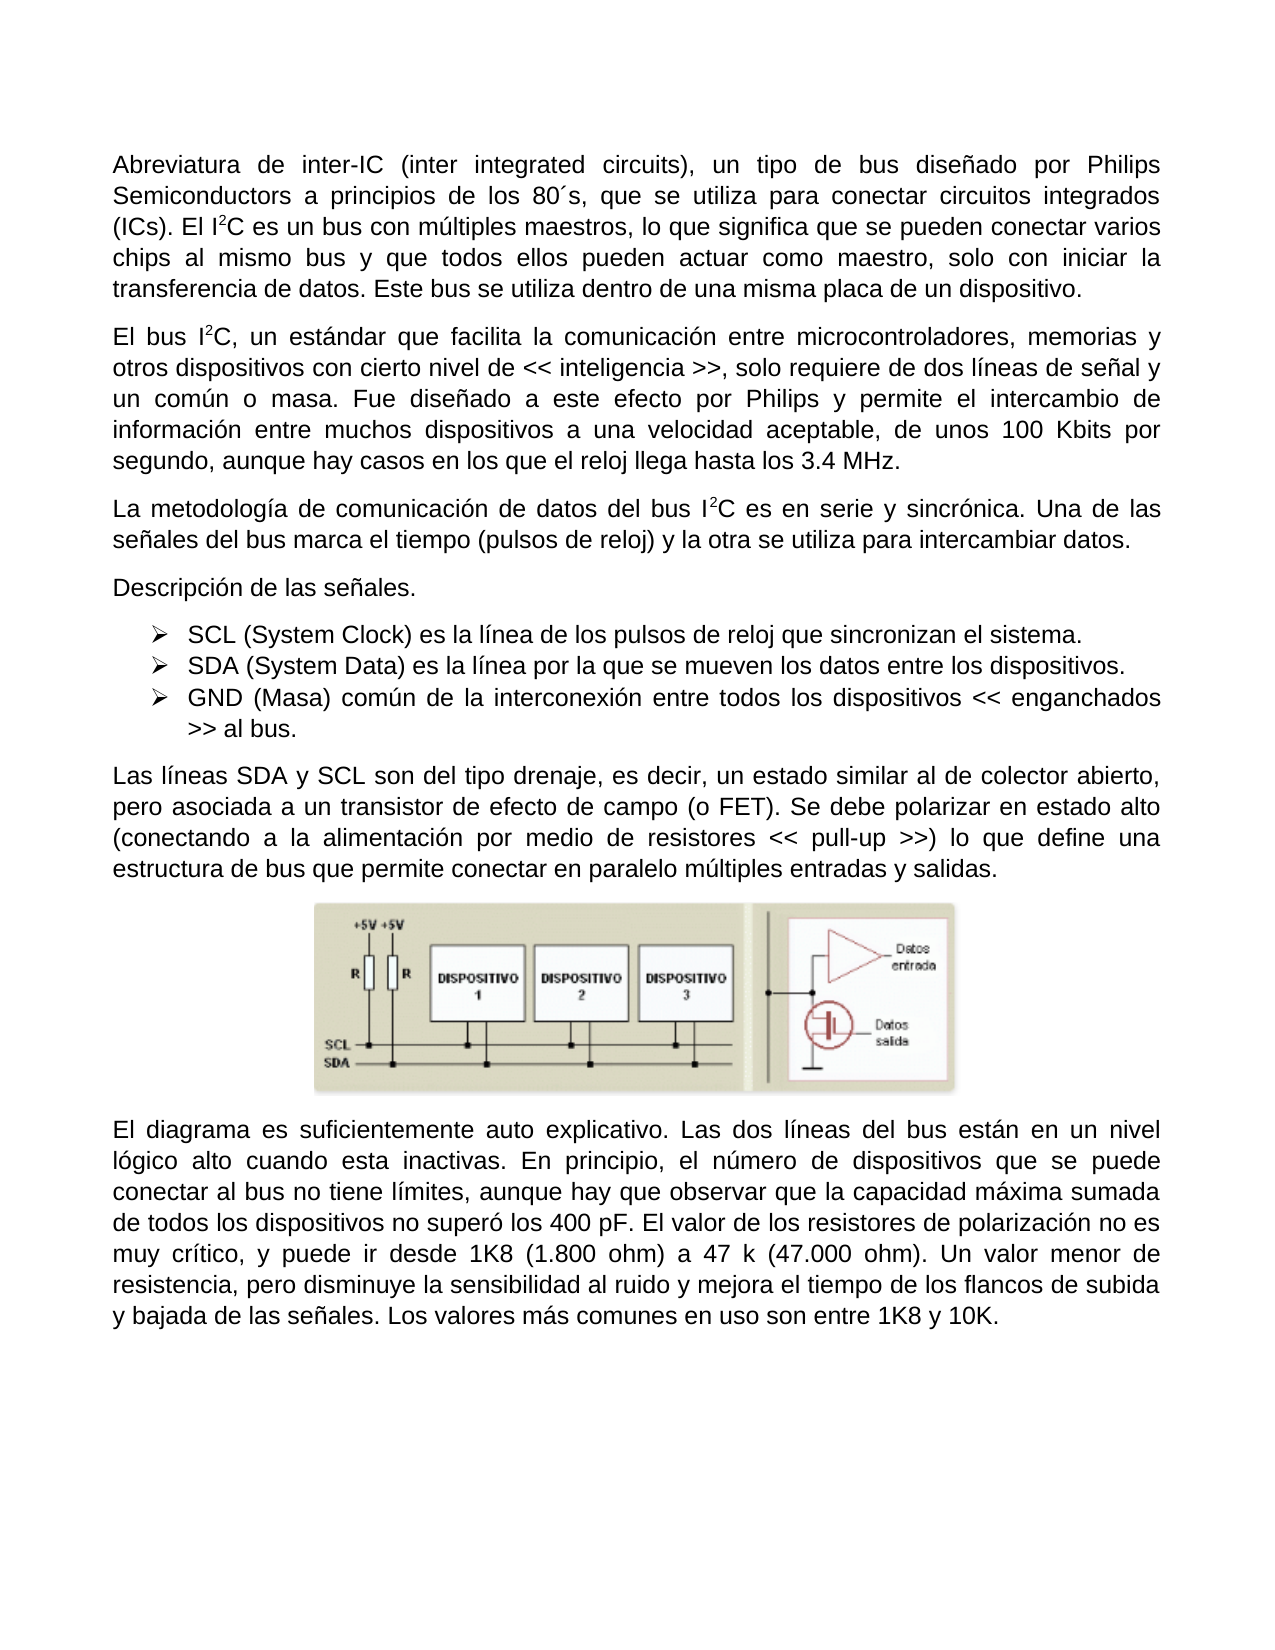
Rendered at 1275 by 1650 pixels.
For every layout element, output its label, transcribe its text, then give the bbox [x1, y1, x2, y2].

text Las líneas SDA y SCL son del tipo drenaje, es decir, un estado similar al de colector abierto, pero asociada a un transistor de efecto de campo (o FET). Se debe polarizar en estado alto (conectando a la alimentación por medio de resistores << pull-up >>) lo que define una estructura de bus que permite conectar en paralelo múltiples entradas y salidas. [112, 761, 1162, 883]
text Abreviatura de inter-IC (inter integrated circuits), un tipo de bus diseñado por Philips Semiconductors a principios de los 80´s, que se utiliza para conectar circuitos integrados (ICs). El I2C es un bus con múltiples maestros, lo que significa que se pueden conectar varios chips al mismo bus y que todos ellos pueden actuar como maestro, solo con iniciar la transferencia de datos. Este bus se utiliza dentro de una misma placa de un dispositivo. [112, 150, 1162, 303]
list SCL (System Clock) es la línea de los pulsos de reloj que sincronizan el sistema. [150, 620, 1162, 649]
text La metodología de comunicación de datos del bus I2C es en serie y sincrónica. Una de las señales del bus marca el tiempo (pulsos de reloj) y la otra se utiliza para intercambiar datos. [112, 494, 1162, 553]
list SDA (System Data) es la línea por la que se mueven los datos entre los dispositivos. [150, 651, 1162, 680]
picture [314, 902, 961, 1096]
text El diagrama es suficientemente auto explicativo. Las dos líneas del bus están en un nivel lógico alto cuando esta inactivas. En principio, el número de dispositivos que se puede conectar al bus no tiene límites, aunque hay que observar que la capacidad máxima sumada de todos los dispositivos no superó los 400 pF. El valor de los resistores de polarización no es muy crítico, y puede ir desde 1K8 (1.800 ohm) a 47 k (47.000 ohm). Un valor menor de resistencia, pero disminuye la sensibilidad al ruido y mejora el tiempo de los flancos de subida y bajada de las señales. Los valores más comunes en uso son entre 1K8 y 10K. [112, 1115, 1162, 1330]
text Descripción de las señales. [112, 572, 1162, 601]
list GND (Masa) común de la interconexión entre todos los dispositivos << enganchados >> al bus. [150, 682, 1162, 742]
text El bus I2C, un estándar que facilita la comunicación entre microcontroladores, memorias y otros dispositivos con cierto nivel de << inteligencia >>, solo requiere de dos líneas de señal y un común o masa. Fue diseñado a este efecto por Philips y permite el intercambio de información entre muchos dispositivos a una velocidad aceptable, de unos 100 Kbits por segundo, aunque hay casos en los que el reloj llega hasta los 3.4 MHz. [112, 322, 1162, 475]
